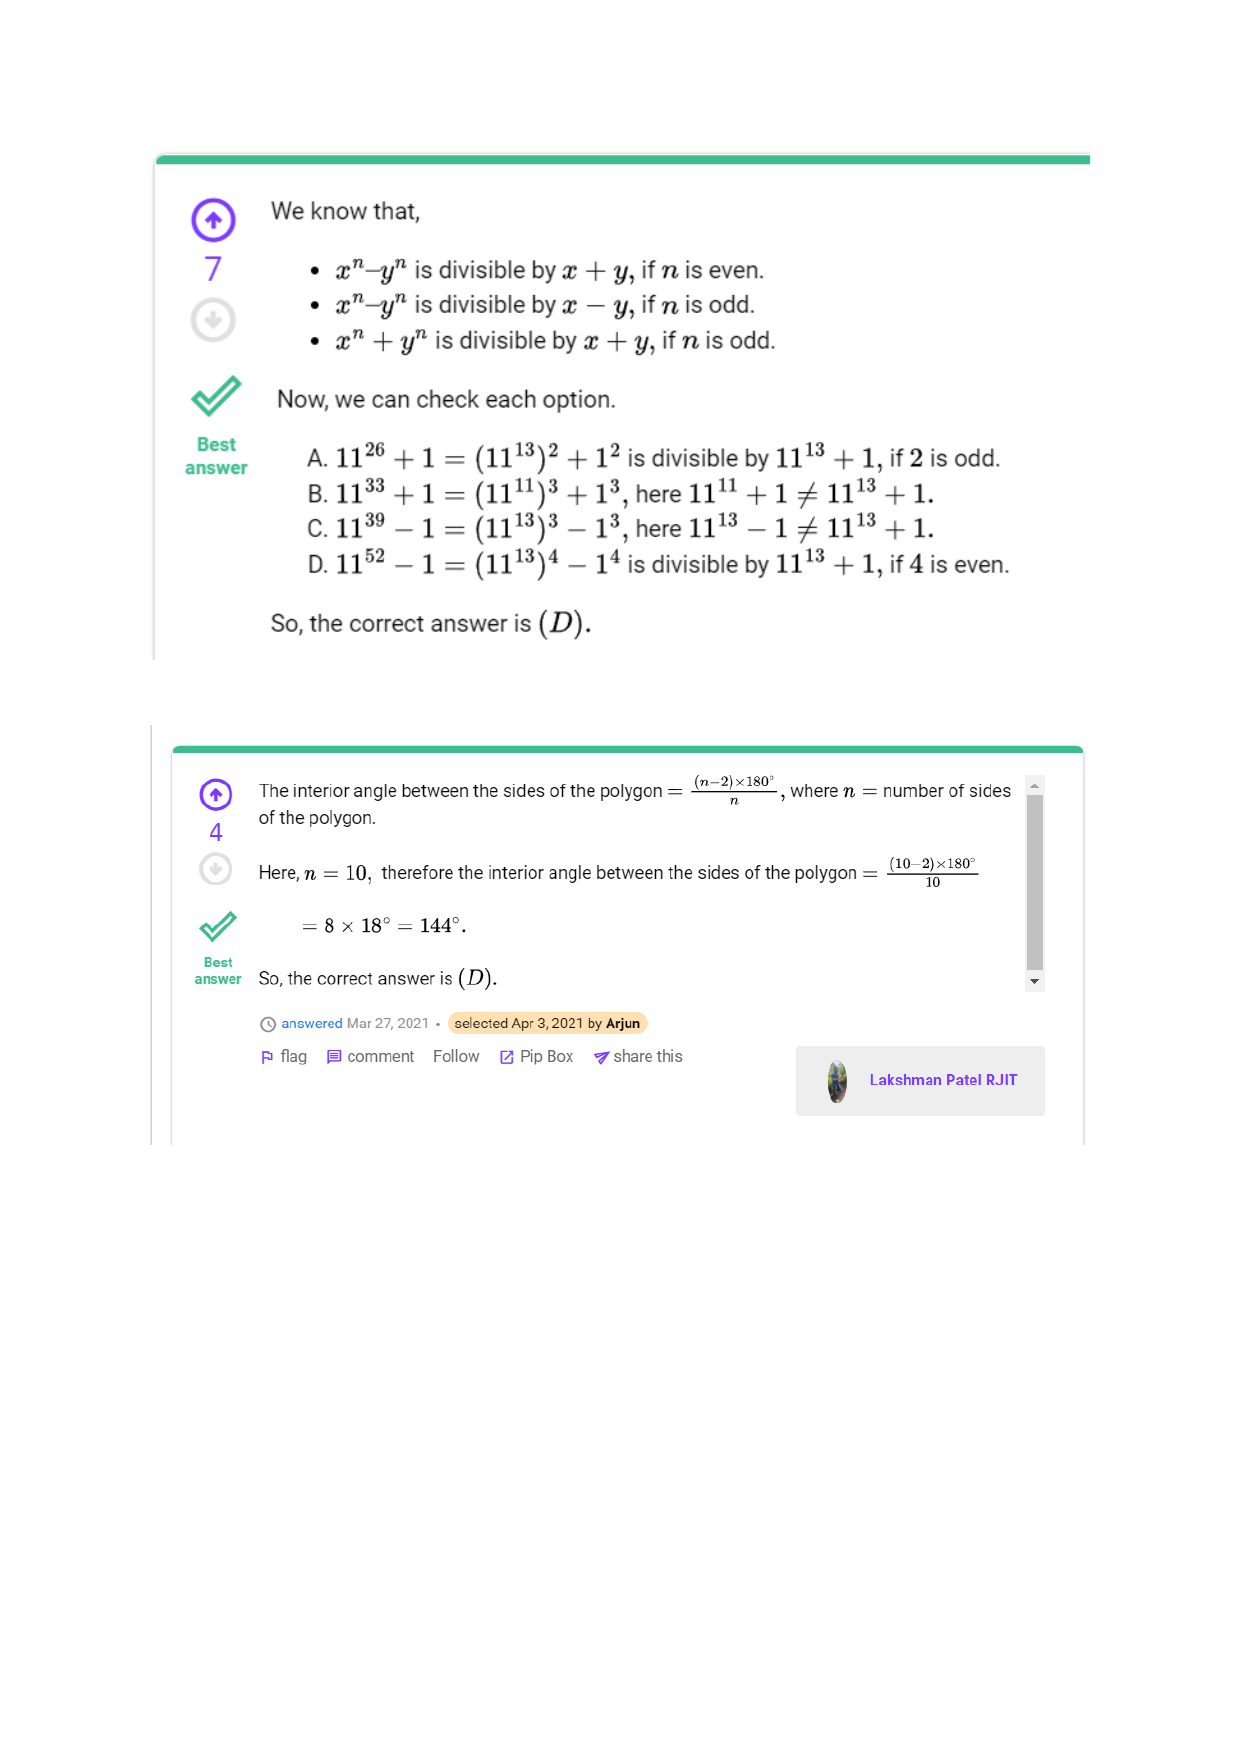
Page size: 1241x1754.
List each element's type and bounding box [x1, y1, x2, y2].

picture [150, 725, 1091, 1145]
picture [150, 150, 1091, 660]
